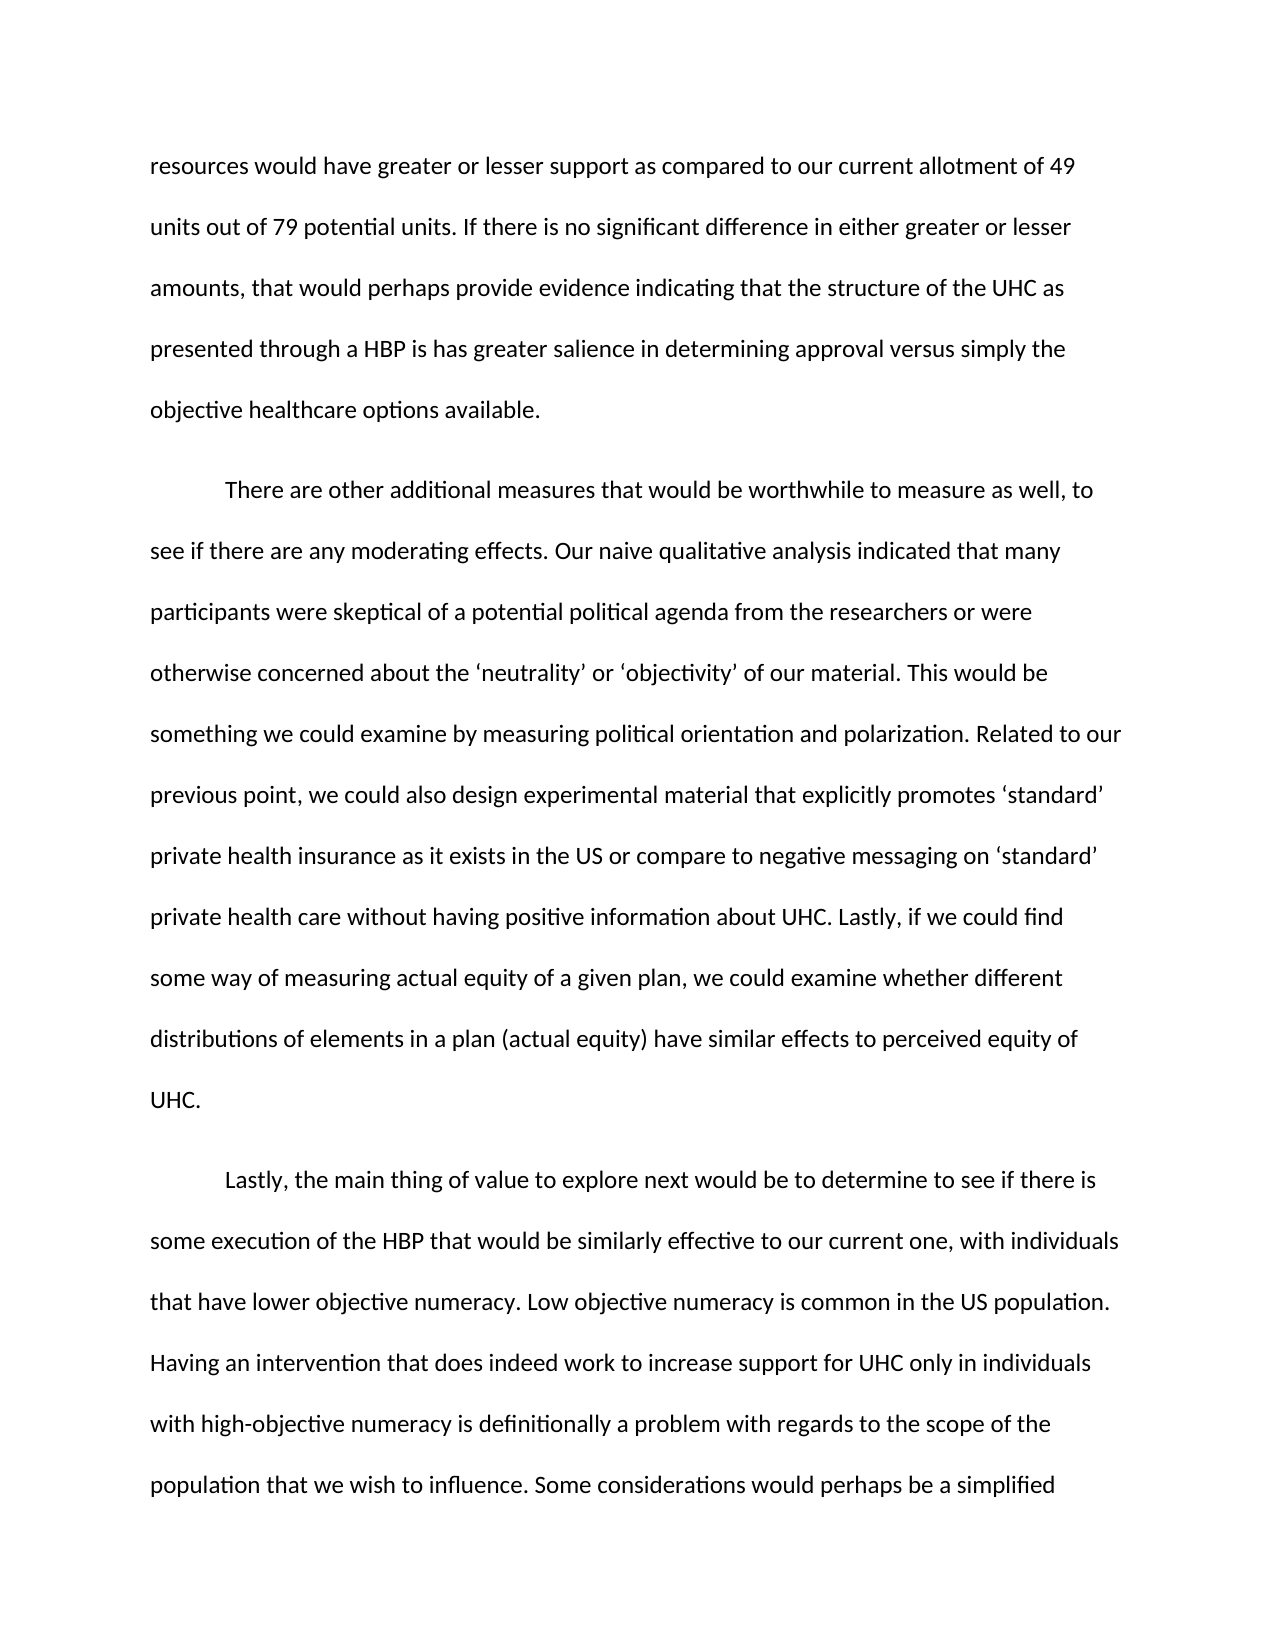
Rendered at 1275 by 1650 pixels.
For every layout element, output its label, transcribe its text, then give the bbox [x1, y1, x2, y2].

text There are other additional measures that would be worthwhile to measure as well, to see if there are any moderating effects. Our naive qualitative analysis indicated that many participants were skeptical of a potential political agenda from the researchers or were otherwise concerned about the ‘neutrality’ or ‘objectivity’ of our material. This would be something we could examine by measuring political orientation and polarization. Related to our previous point, we could also design experimental material that explicitly promotes ‘standard’ private health insurance as it exists in the US or compare to negative messaging on ‘standard’ private health care without having positive information about UHC. Lastly, if we could find some way of measuring actual equity of a given plan, we could examine whether different distributions of elements in a plan (actual equity) have similar effects to perceived equity of UHC. [150, 474, 1125, 1115]
